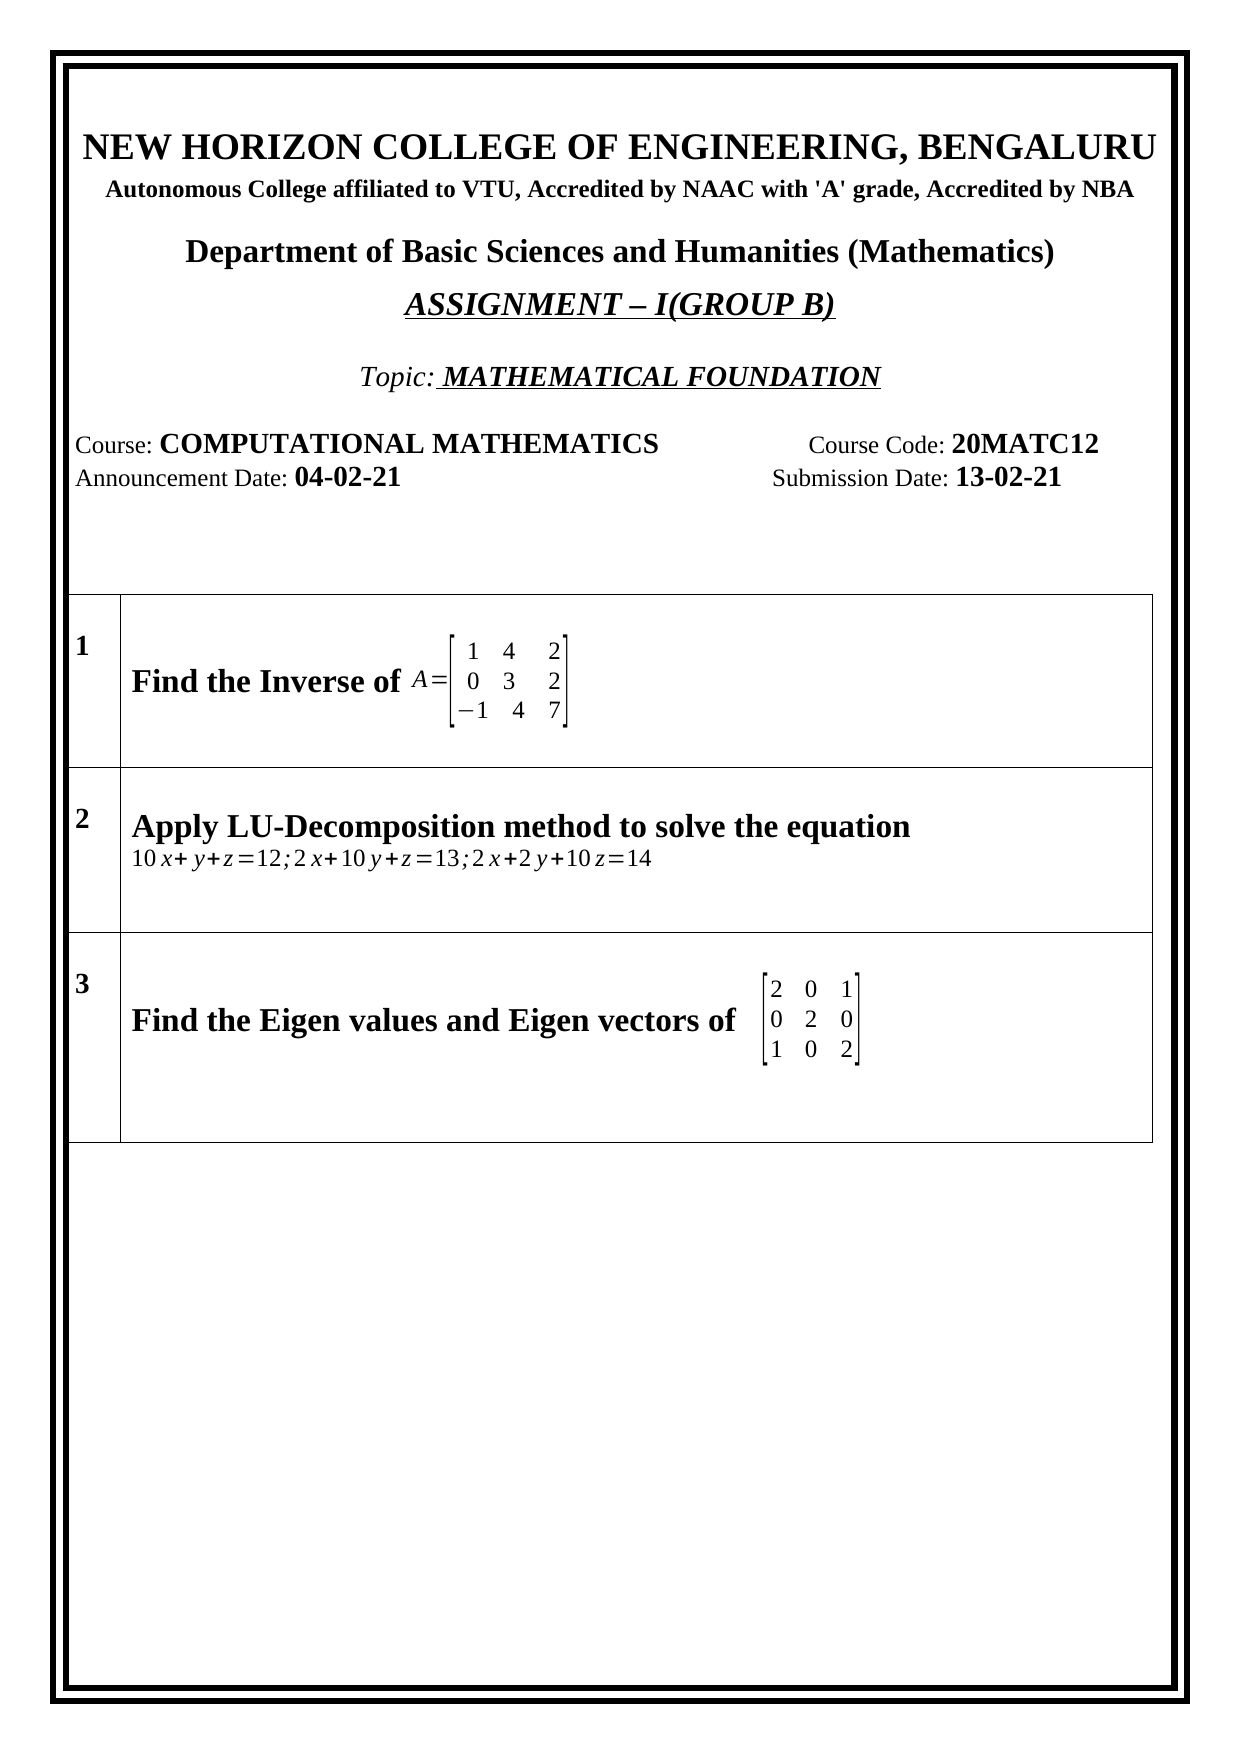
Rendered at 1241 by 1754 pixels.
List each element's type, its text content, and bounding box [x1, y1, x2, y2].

table_cell 2 [69, 768, 120, 932]
text Announcement Date: 04-02-21 Submission Date: 13-02-21 [75, 459, 1165, 493]
table_header 1 [69, 595, 120, 767]
text Department of Basic Sciences and Humanities (Mathematics) [75, 232, 1165, 270]
text Topic: MATHEMATICAL FOUNDATION [75, 359, 1165, 392]
text NEW HORIZON COLLEGE OF ENGINEERING, BENGALURU [75, 124, 1165, 168]
text ASSIGNMENT – I(GROUP B) [75, 284, 1165, 323]
table_cell Apply LU-Decomposition method to solve the equation [121, 768, 1152, 932]
table_header Find the Inverse of [121, 595, 1152, 767]
table_cell Find the Eigen values and Eigen vectors of [121, 933, 1152, 1142]
text Course: COMPUTATIONAL MATHEMATICS Course Code: 20MATC12 [75, 426, 1165, 459]
text Autonomous College affiliated to VTU, Accredited by NAAC with 'A' grade, Accredited by NBA [75, 174, 1165, 203]
table_cell 3 [69, 933, 120, 1142]
